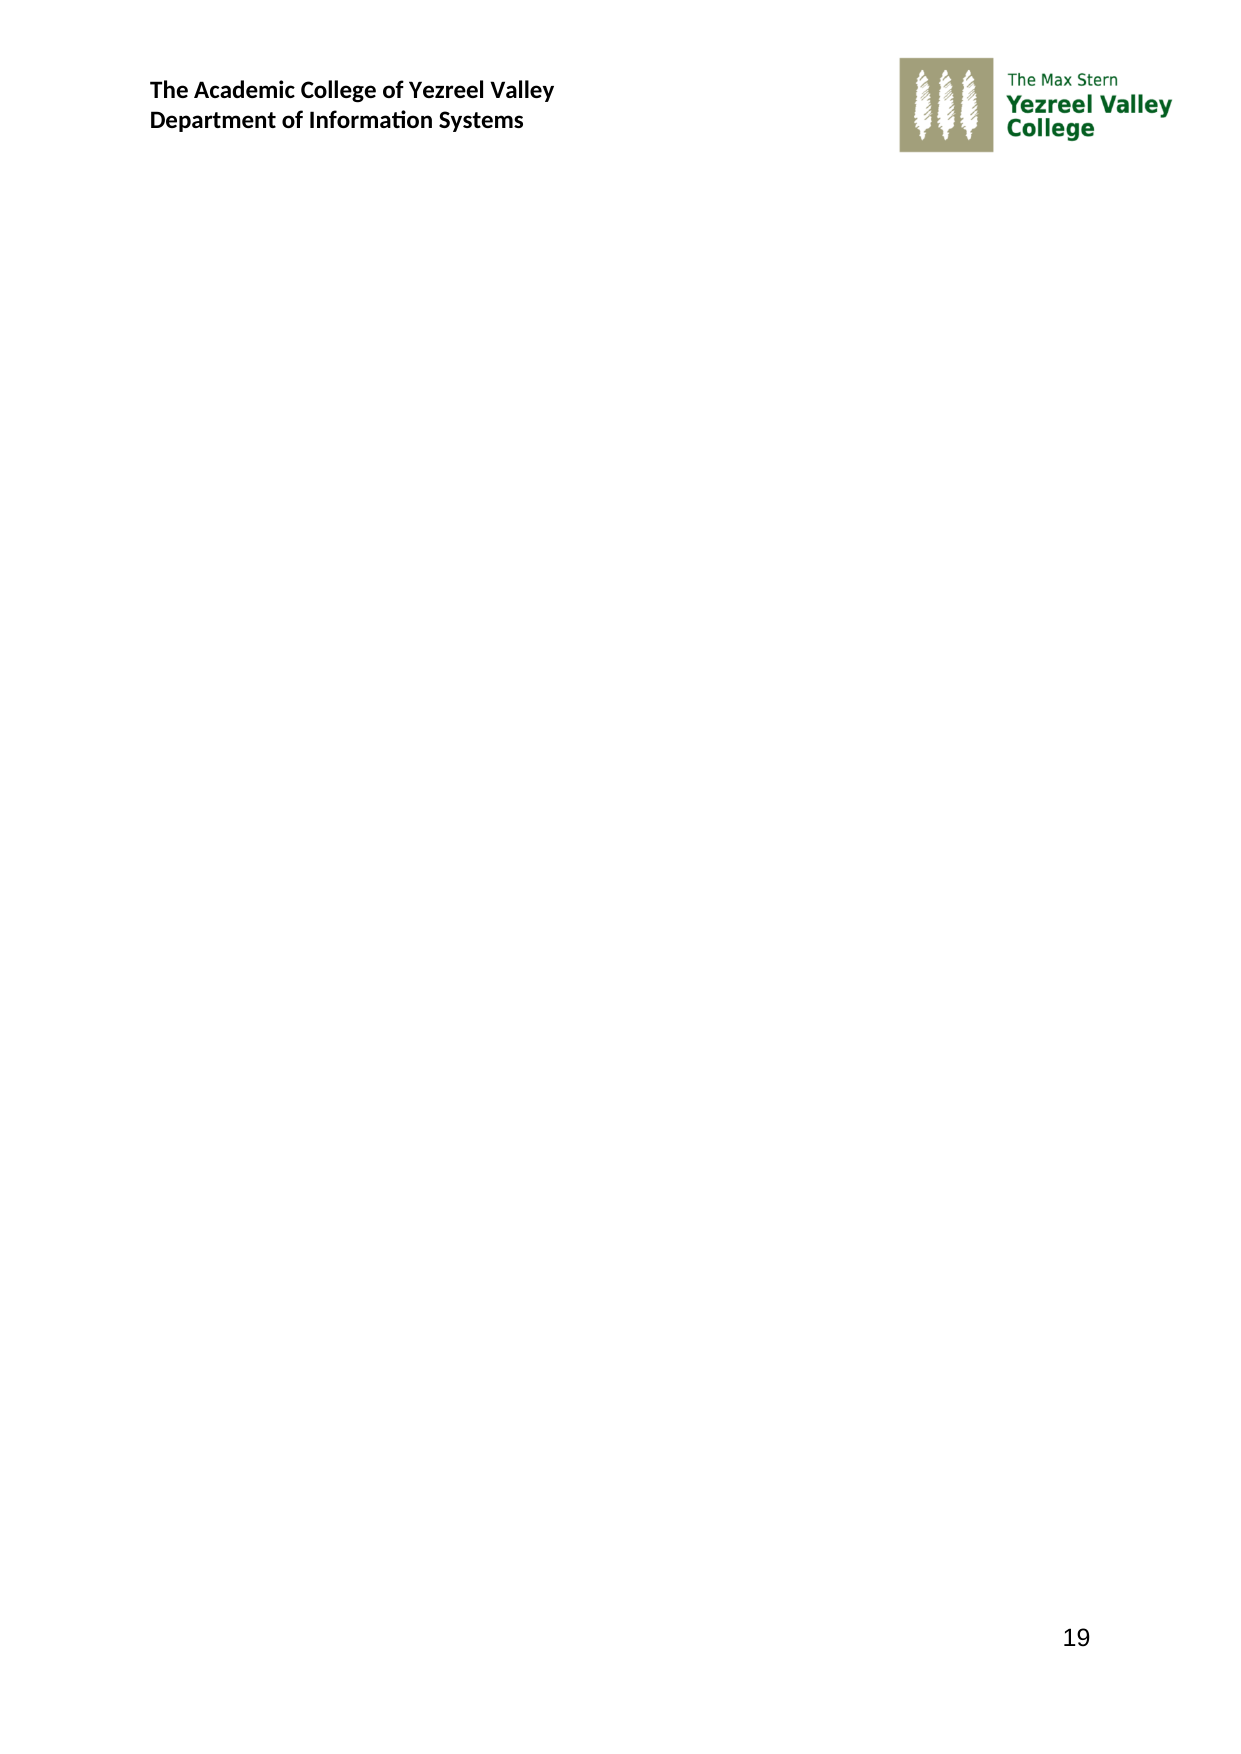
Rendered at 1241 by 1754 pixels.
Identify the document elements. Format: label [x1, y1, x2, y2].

picture [892, 52, 1181, 158]
